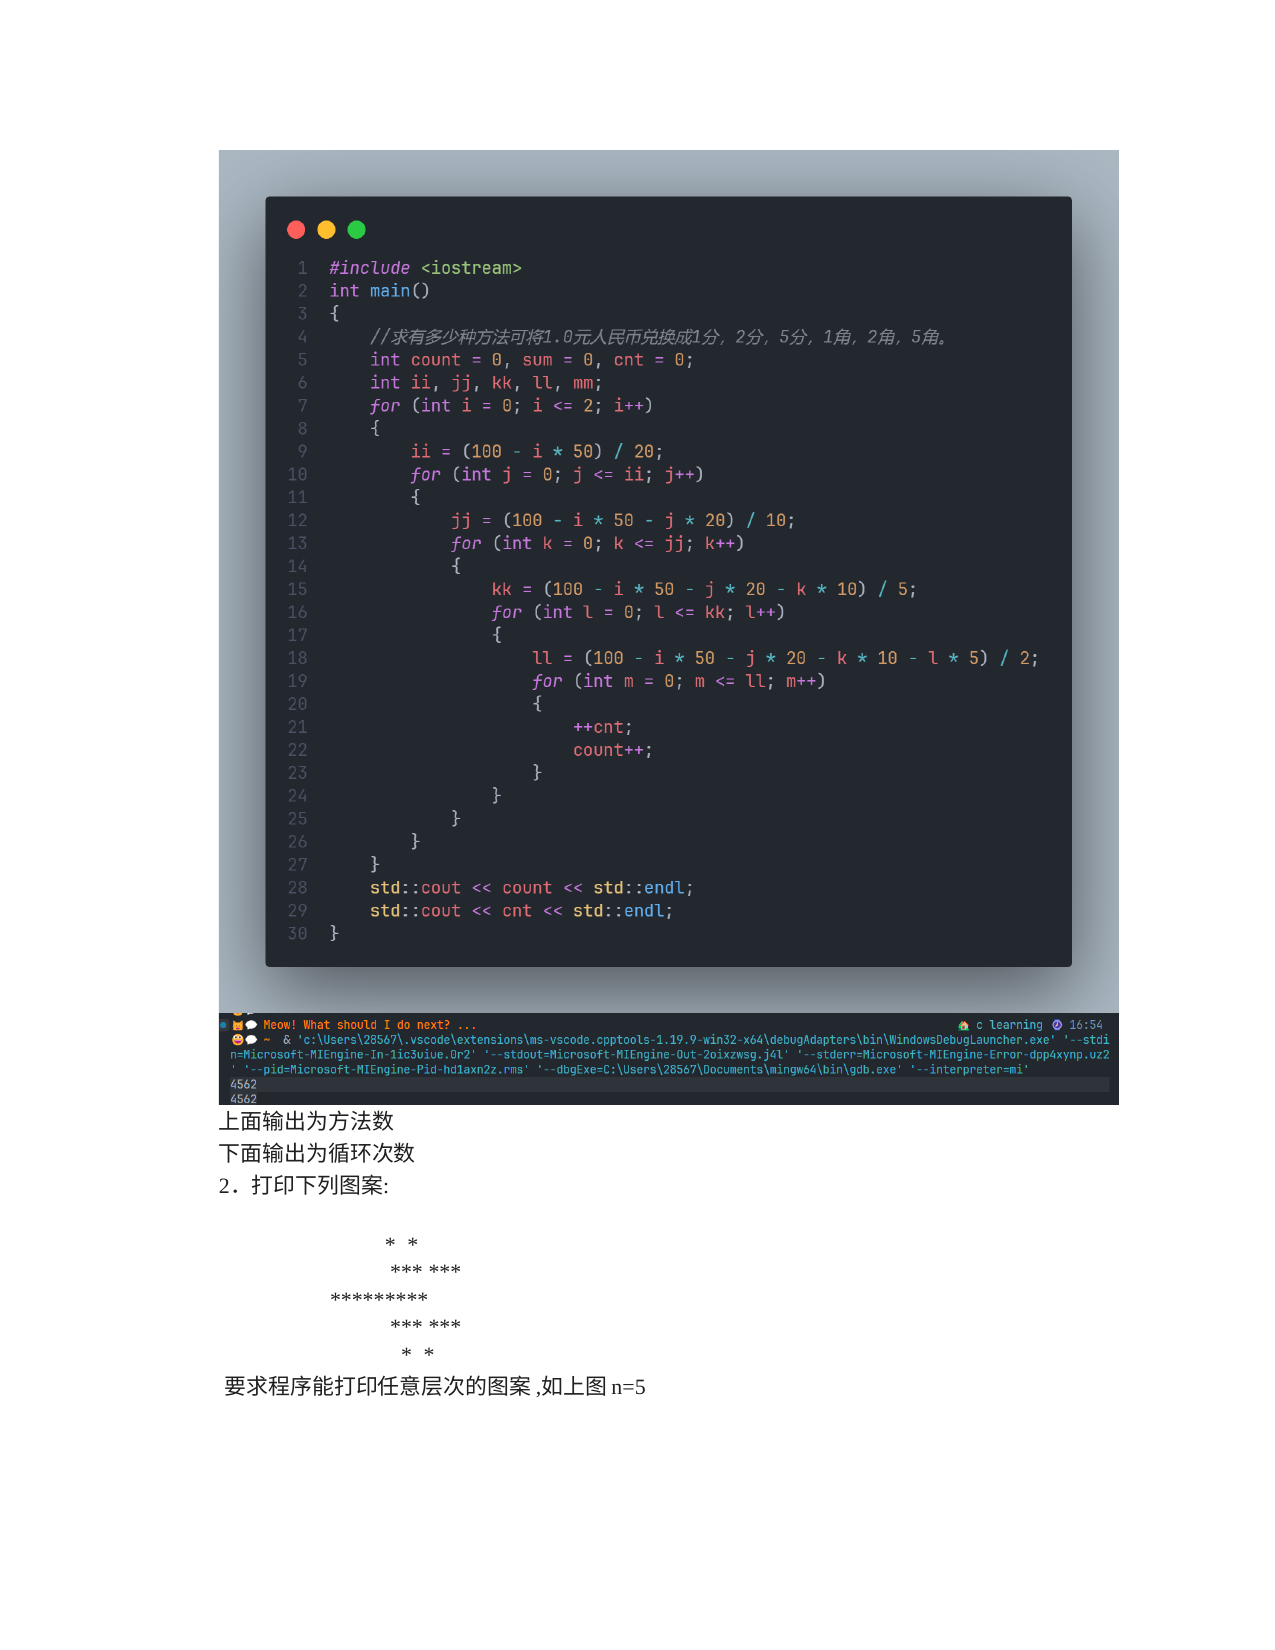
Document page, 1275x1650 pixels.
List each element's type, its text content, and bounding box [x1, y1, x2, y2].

text *** *** [219, 1314, 1056, 1339]
text * * [219, 1339, 1056, 1369]
text *** *** [219, 1259, 1056, 1284]
text 2．打印下列图案: [219, 1168, 1056, 1199]
text ********* [219, 1284, 1056, 1314]
text 要求程序能打印任意层次的图案 ,如上图n=5 [219, 1369, 1056, 1401]
text 下面输出为循环次数 [219, 1136, 1056, 1168]
text 上面输出为方法数 [219, 1105, 1056, 1136]
picture [218, 150, 1119, 1105]
text * * [219, 1229, 1056, 1259]
